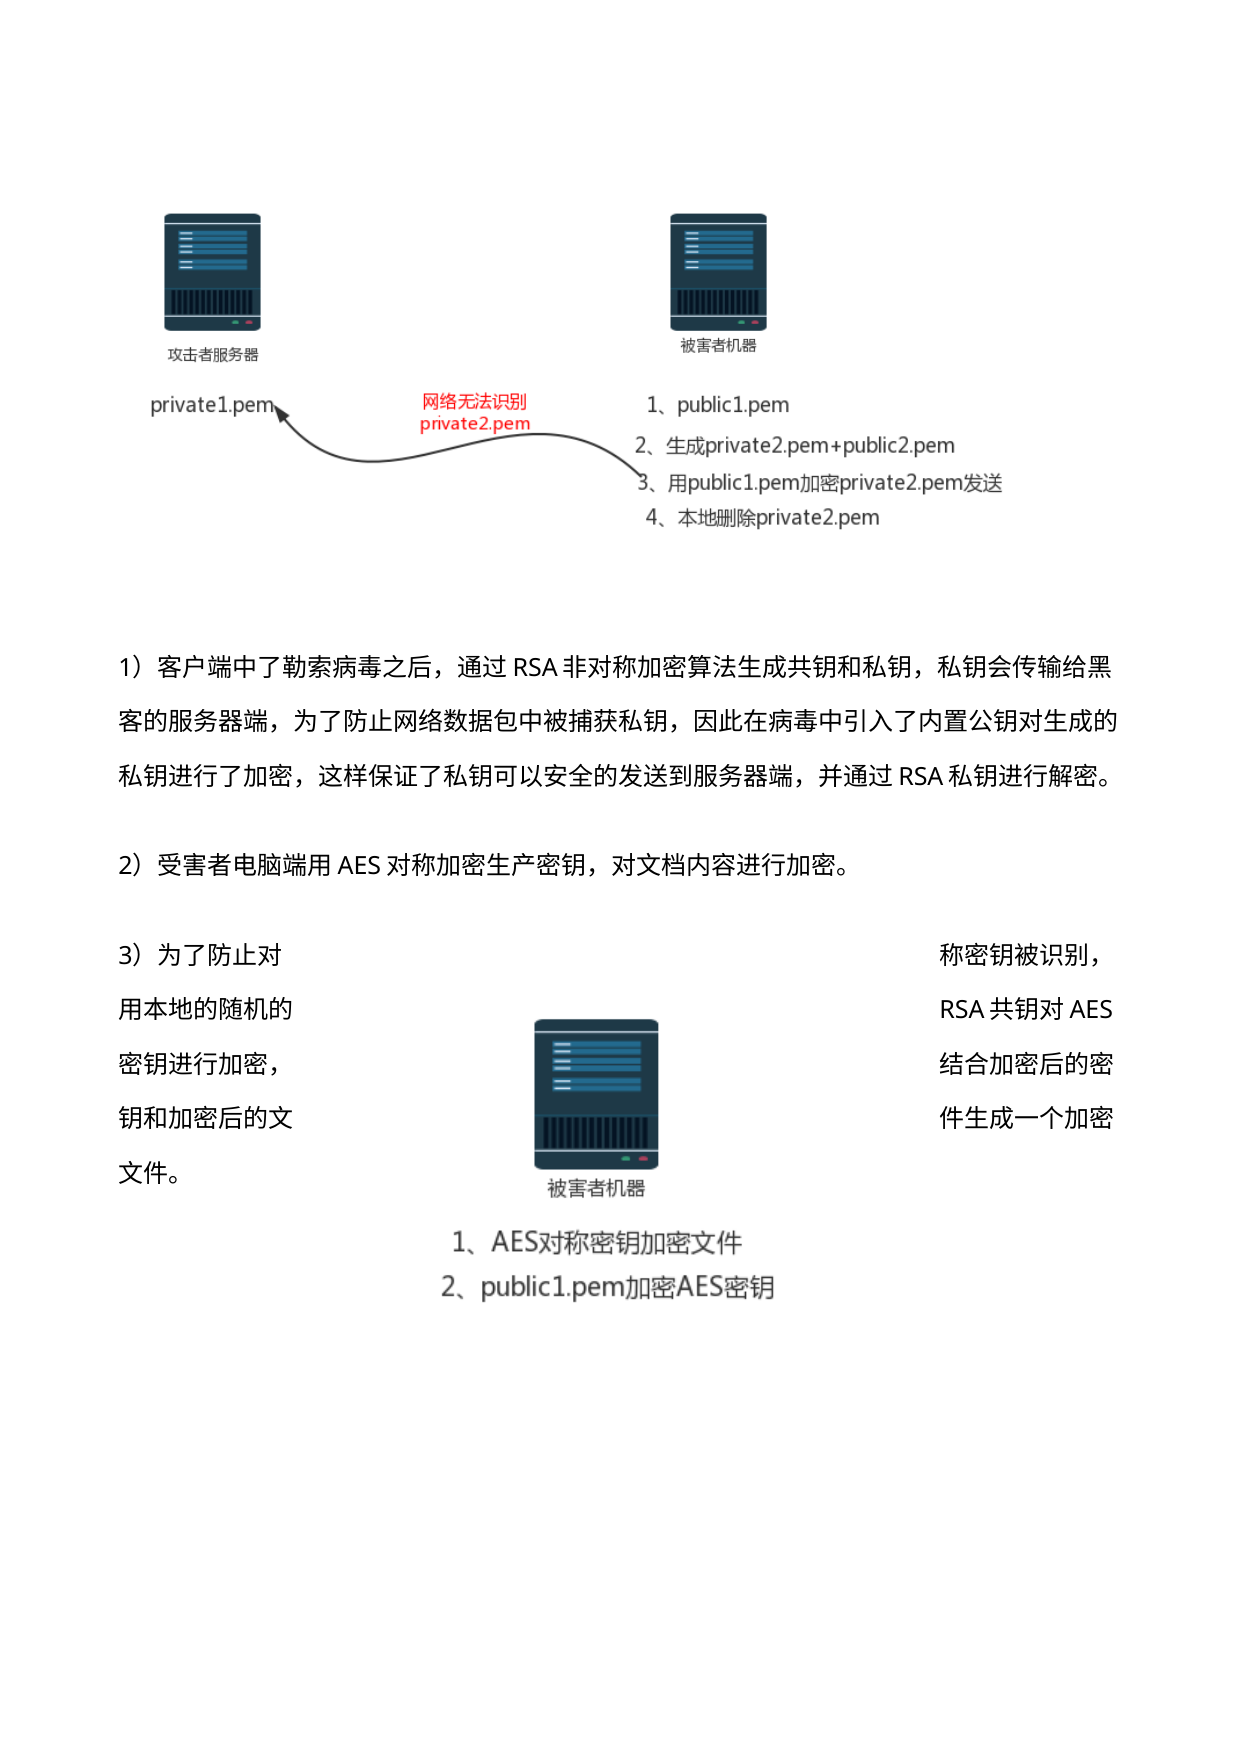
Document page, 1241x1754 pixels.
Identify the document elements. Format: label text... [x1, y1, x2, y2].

subtitle 3）为了防止对称密钥被识别，用本地的随机的RSA共钥对AES密钥进行加密，结合加密后的密钥和加密后的文件生成一个加密文件。 [118, 936, 1122, 1189]
picture [323, 948, 914, 1396]
subtitle 2）受害者电脑端用AES对称加密生产密钥，对文档内容进行加密。 [118, 846, 1122, 882]
picture [80, 159, 1084, 621]
